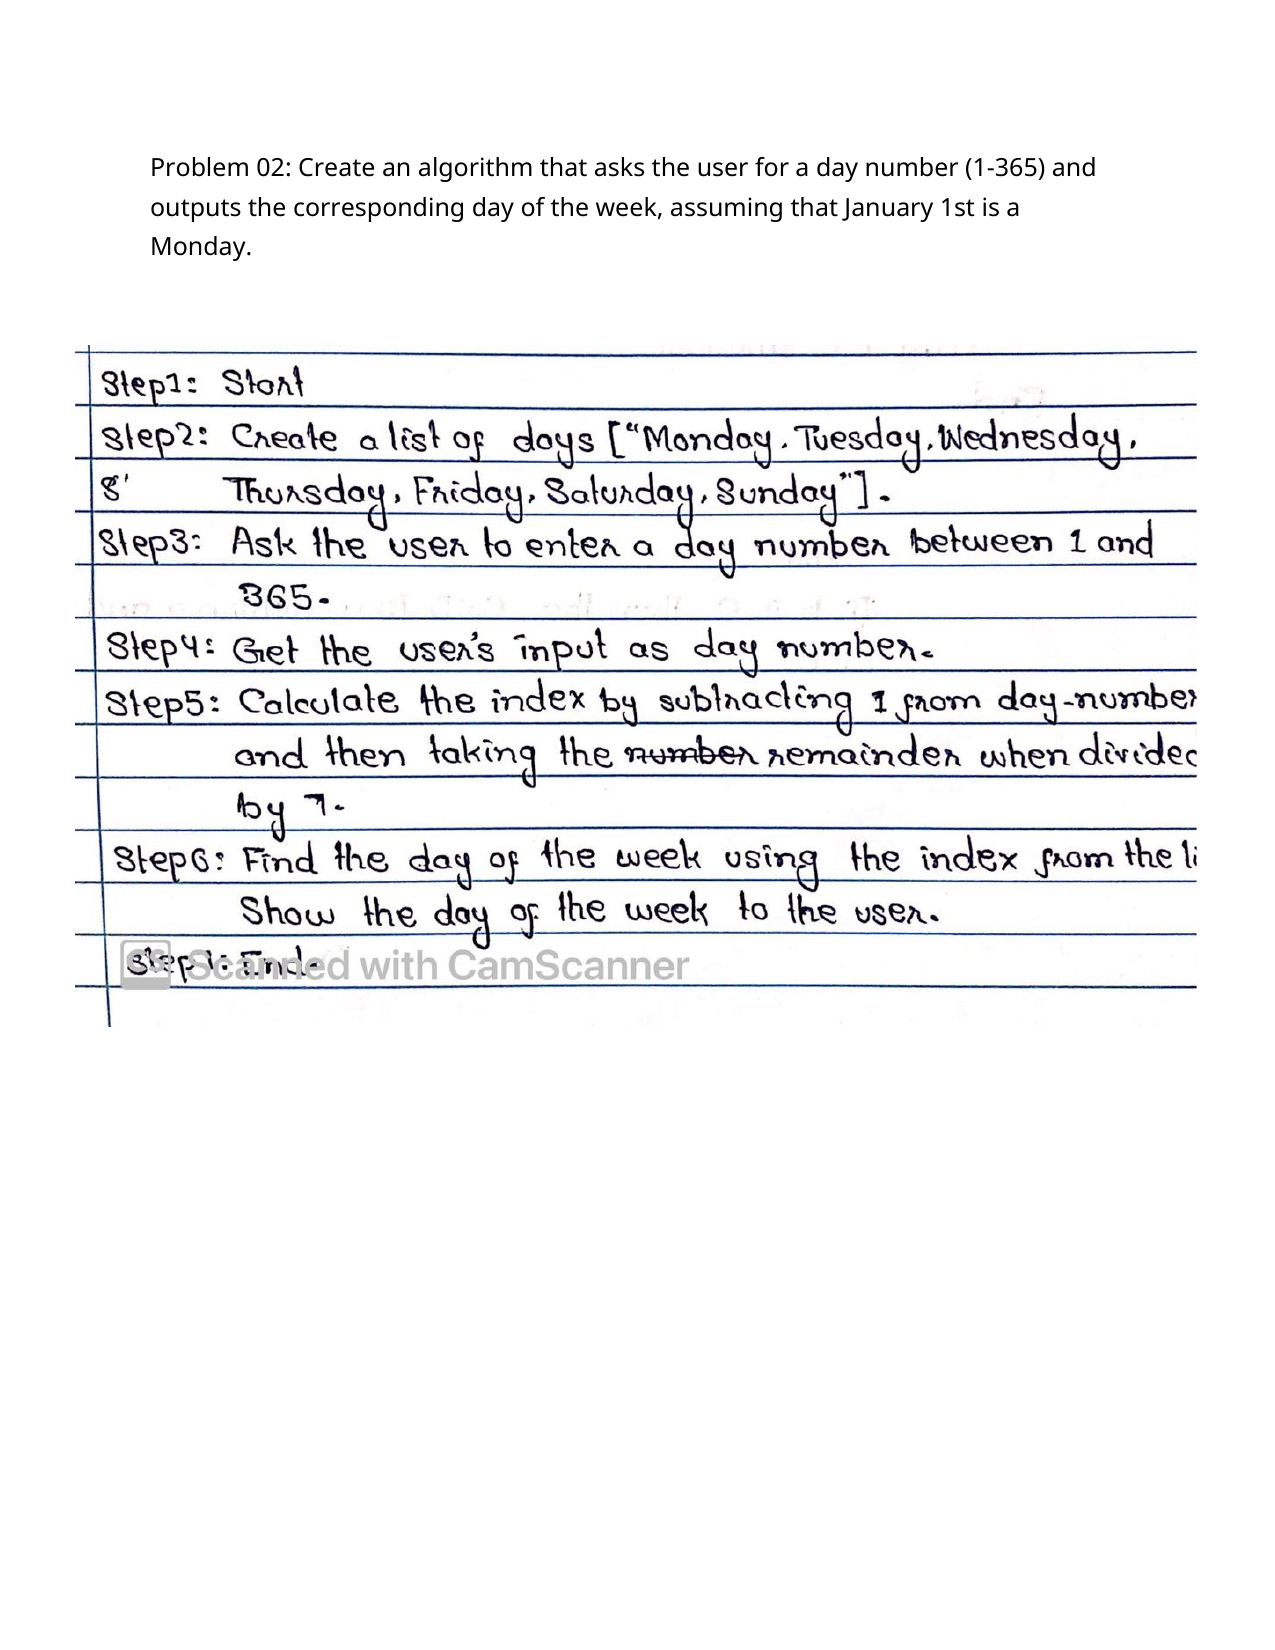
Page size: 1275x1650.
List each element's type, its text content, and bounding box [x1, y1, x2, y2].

picture [75, 345, 1196, 1027]
text Problem 02: Create an algorithm that asks the user for a day number (1-365) and outputs the corresponding day of the week, assuming that January 1st is a Monday. [150, 150, 1125, 262]
